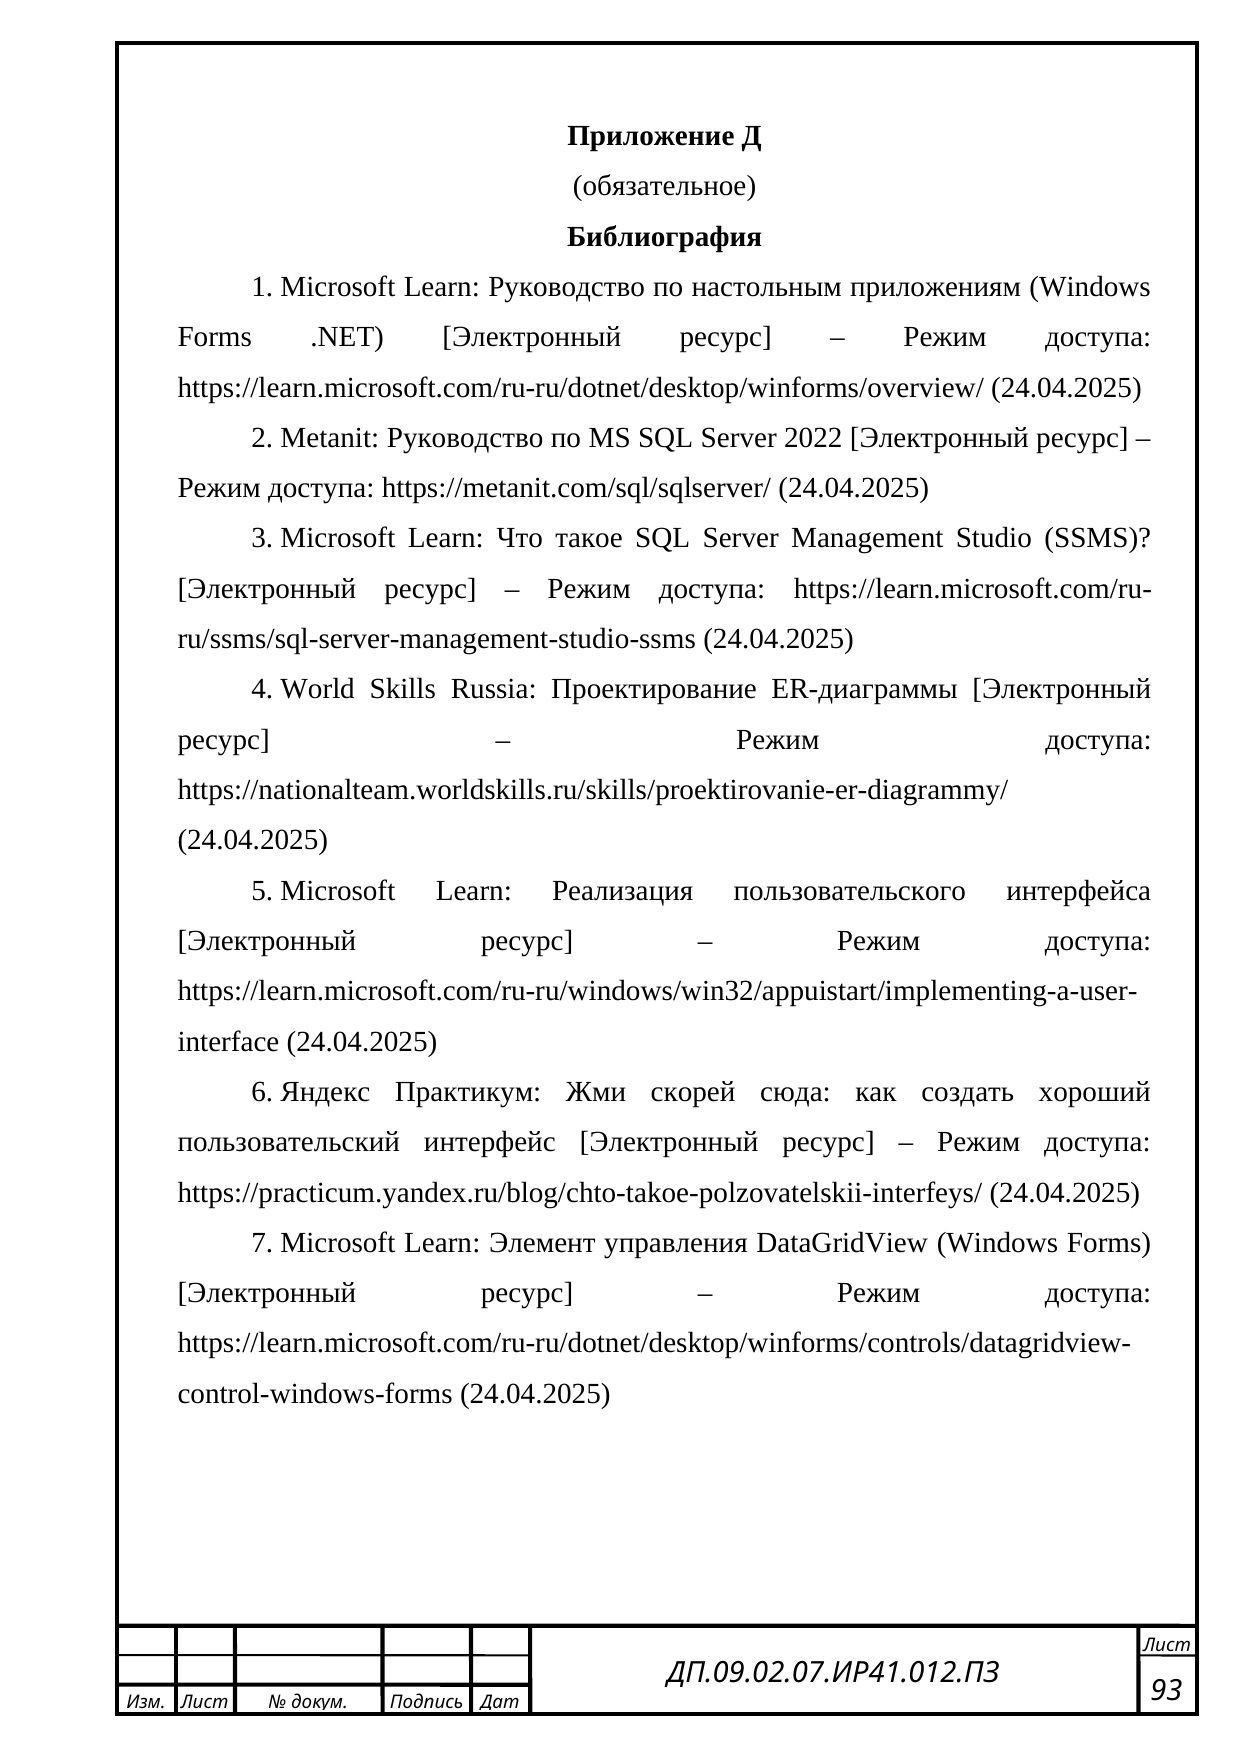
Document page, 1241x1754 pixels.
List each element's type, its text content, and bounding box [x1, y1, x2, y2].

list Microsoft Learn: Элемент управления DataGridView (Windows Forms) [Электронный ресурс] – Режим доступа: https://learn.microsoft.com/ru-ru/dotnet/desktop/winforms/controls/datagridview-control-windows-forms (24.04.2025) [177, 1225, 1152, 1409]
list Microsoft Learn: Руководство по настольным приложениям (Windows Forms .NET) [Электронный ресурс] – Режим доступа: https://learn.microsoft.com/ru-ru/dotnet/desktop/winforms/overview/ (24.04.2025) [177, 269, 1152, 403]
text (обязательное) [177, 168, 1152, 202]
list Metanit: Руководство по MS SQL Server 2022 [Электронный ресурс] – Режим доступа: https://metanit.com/sql/sqlserver/ (24.04.2025) [177, 420, 1152, 504]
list Яндекс Практикум: Жми скорей сюда: как создать хороший пользовательский интерфейс [Электронный ресурс] – Режим доступа: https://practicum.yandex.ru/blog/chto-takoe-polzovatelskii-interfeys/ (24.04.2025) [177, 1074, 1152, 1208]
text Библиография [177, 219, 1152, 252]
list Microsoft Learn: Что такое SQL Server Management Studio (SSMS)? [Электронный ресурс] – Режим доступа: https://learn.microsoft.com/ru-ru/ssms/sql-server-management-studio-ssms (24.04.2025) [177, 521, 1152, 655]
list Microsoft Learn: Реализация пользовательского интерфейса [Электронный ресурс] – Режим доступа: https://learn.microsoft.com/ru-ru/windows/win32/appuistart/implementing-a-user-interface (24.04.2025) [177, 873, 1152, 1057]
list World Skills Russia: Проектирование ER-диаграммы [Электронный ресурс] – Режим доступа: https://nationalteam.worldskills.ru/skills/proektirovanie-er-diagrammy/ (24.04.2025) [177, 672, 1152, 856]
text Приложение Д [177, 118, 1152, 152]
